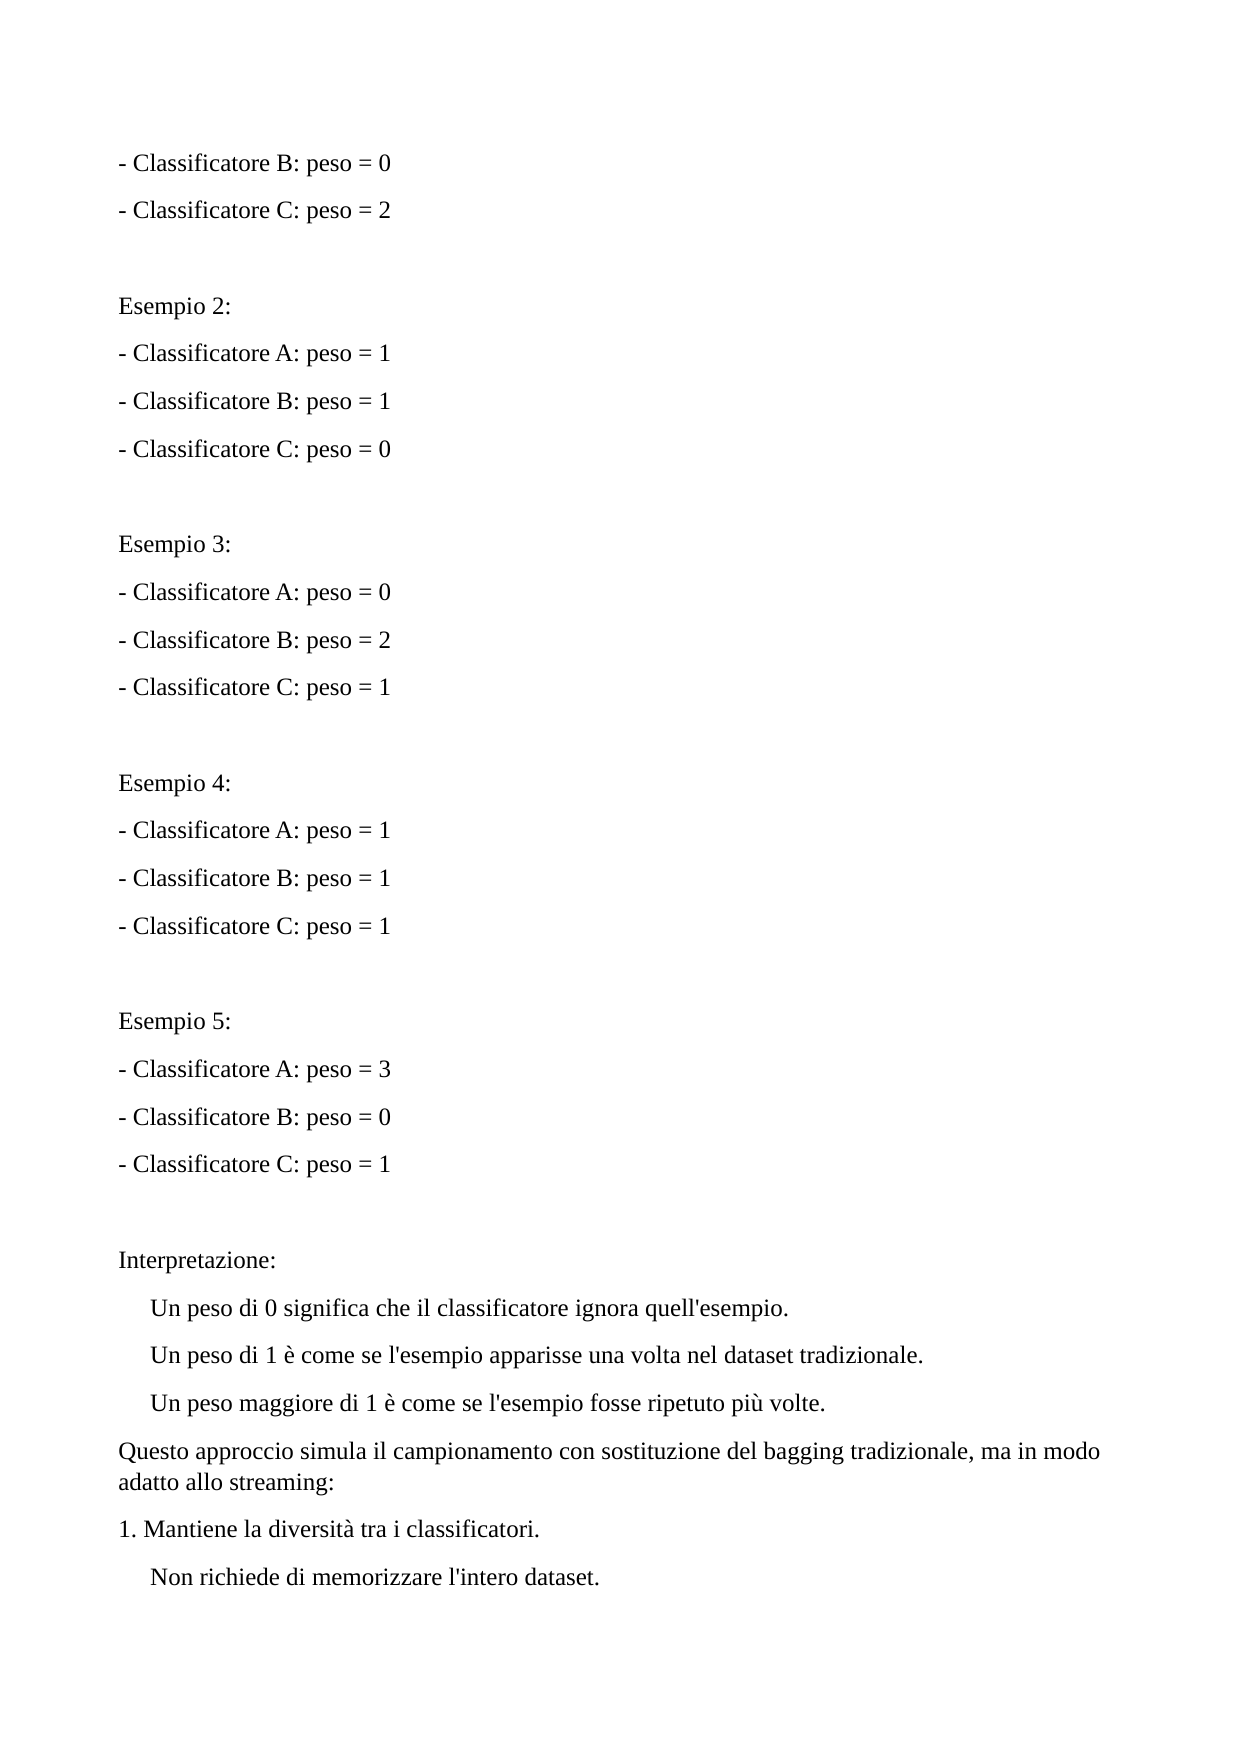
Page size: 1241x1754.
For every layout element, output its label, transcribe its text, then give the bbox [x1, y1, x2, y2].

text - Classificatore A: peso = 0 [118, 577, 1122, 606]
text - Classificatore A: peso = 1 [118, 816, 1122, 844]
text Esempio 3: [118, 529, 1122, 558]
text  Un peso di 1 è come se l'esempio apparisse una volta nel dataset tradizionale. [118, 1340, 1122, 1369]
text - Classificatore C: peso = 2 [118, 195, 1122, 224]
text Esempio 2: [118, 291, 1122, 319]
text - Classificatore A: peso = 3 [118, 1054, 1122, 1083]
text - Classificatore B: peso = 2 [118, 625, 1122, 653]
text  Un peso di 0 significa che il classificatore ignora quell'esempio. [118, 1293, 1122, 1321]
text - Classificatore C: peso = 0 [118, 434, 1122, 463]
text - Classificatore C: peso = 1 [118, 911, 1122, 940]
text - Classificatore A: peso = 1 [118, 338, 1122, 367]
text - Classificatore B: peso = 1 [118, 863, 1122, 892]
text - Classificatore C: peso = 1 [118, 1149, 1122, 1178]
text - Classificatore B: peso = 0 [118, 1102, 1122, 1131]
text Esempio 5: [118, 1006, 1122, 1035]
text Esempio 4: [118, 768, 1122, 797]
text Interpretazione: [118, 1245, 1122, 1274]
text - Classificatore B: peso = 0 [118, 148, 1122, 176]
text - Classificatore C: peso = 1 [118, 672, 1122, 701]
text Questo approccio simula il campionamento con sostituzione del bagging tradizionale, ma in modo adatto allo streaming: [118, 1436, 1122, 1496]
text - Classificatore B: peso = 1 [118, 386, 1122, 415]
text 1. Mantiene la diversità tra i classificatori. [118, 1514, 1122, 1543]
text  Un peso maggiore di 1 è come se l'esempio fosse ripetuto più volte. [118, 1388, 1122, 1417]
text  Non richiede di memorizzare l'intero dataset. [118, 1562, 1122, 1591]
